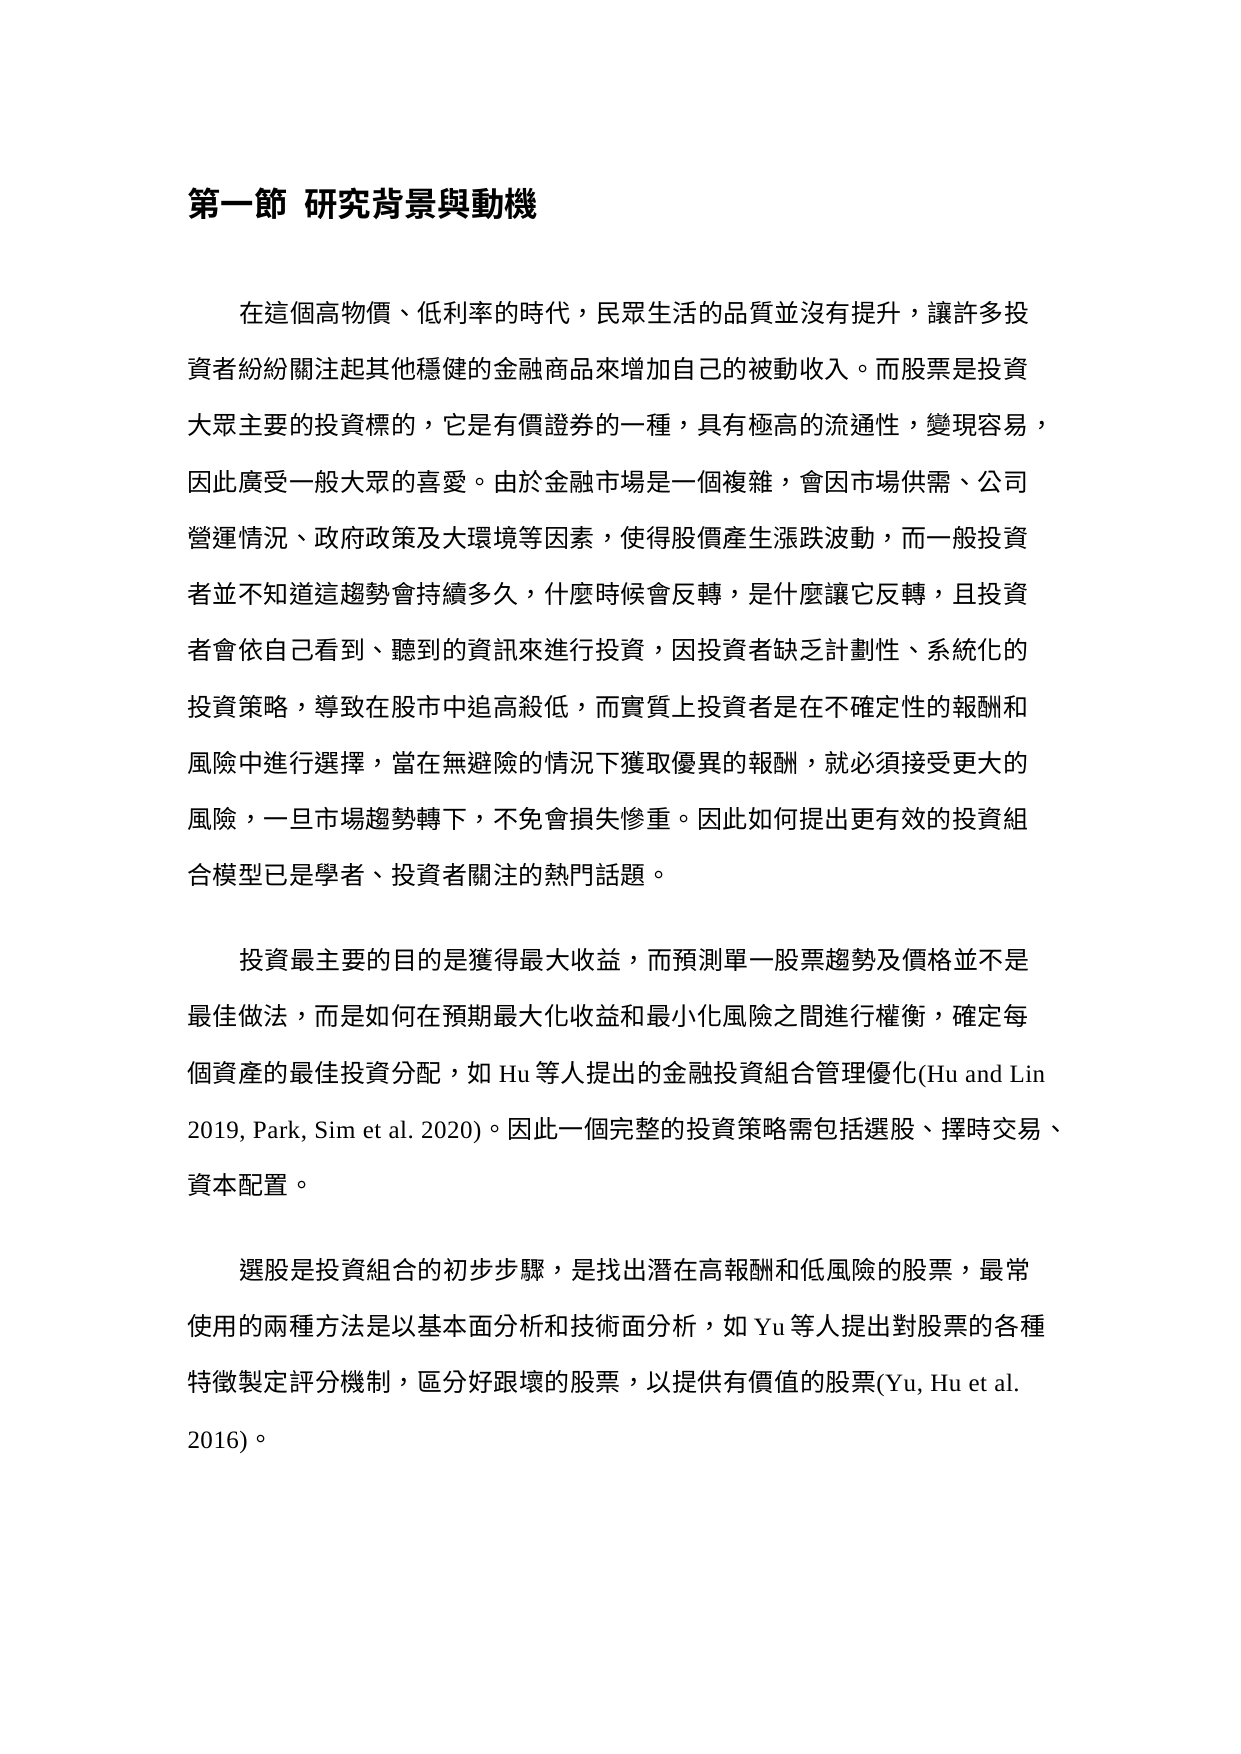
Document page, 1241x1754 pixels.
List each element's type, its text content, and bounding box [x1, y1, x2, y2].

text 在這個高物價、低利率的時代，民眾生活的品質並沒有提升，讓許多投資者紛紛關注起其他穩健的金融商品來增加自己的被動收入。而股票是投資大眾主要的投資標的，它是有價證券的一種，具有極高的流通性，變現容易，因此廣受一般大眾的喜愛。由於金融市場是一個複雜，會因市場供需、公司營運情況、政府政策及大環境等因素，使得股價產生漲跌波動，而一般投資者並不知道這趨勢會持續多久，什麼時候會反轉，是什麼讓它反轉，且投資者會依自己看到、聽到的資訊來進行投資，因投資者缺乏計劃性、系統化的投資策略，導致在股市中追高殺低，而實質上投資者是在不確定性的報酬和風險中進行選擇，當在無避險的情況下獲取優異的報酬，就必須接受更大的風險，一旦市場趨勢轉下，不免會損失慘重。因此如何提出更有效的投資組合模型已是學者、投資者關注的熱門話題。 [187, 293, 1053, 893]
text 選股是投資組合的初步步驟，是找出潛在高報酬和低風險的股票，最常使用的兩種方法是以基本面分析和技術面分析，如Yu等人提出對股票的各種特徵製定評分機制，區分好跟壞的股票，以提供有價值的股票(Yu, Hu et al. 2016)。 [187, 1250, 1053, 1456]
text 投資最主要的目的是獲得最大收益，而預測單一股票趨勢及價格並不是最佳做法，而是如何在預期最大化收益和最小化風險之間進行權衡，確定每個資產的最佳投資分配，如Hu等人提出的金融投資組合管理優化(Hu and Lin 2019, Park, Sim et al. 2020)。因此一個完整的投資策略需包括選股、擇時交易、資本配置。 [187, 940, 1053, 1202]
list 研究背景與動機 [187, 164, 1053, 239]
